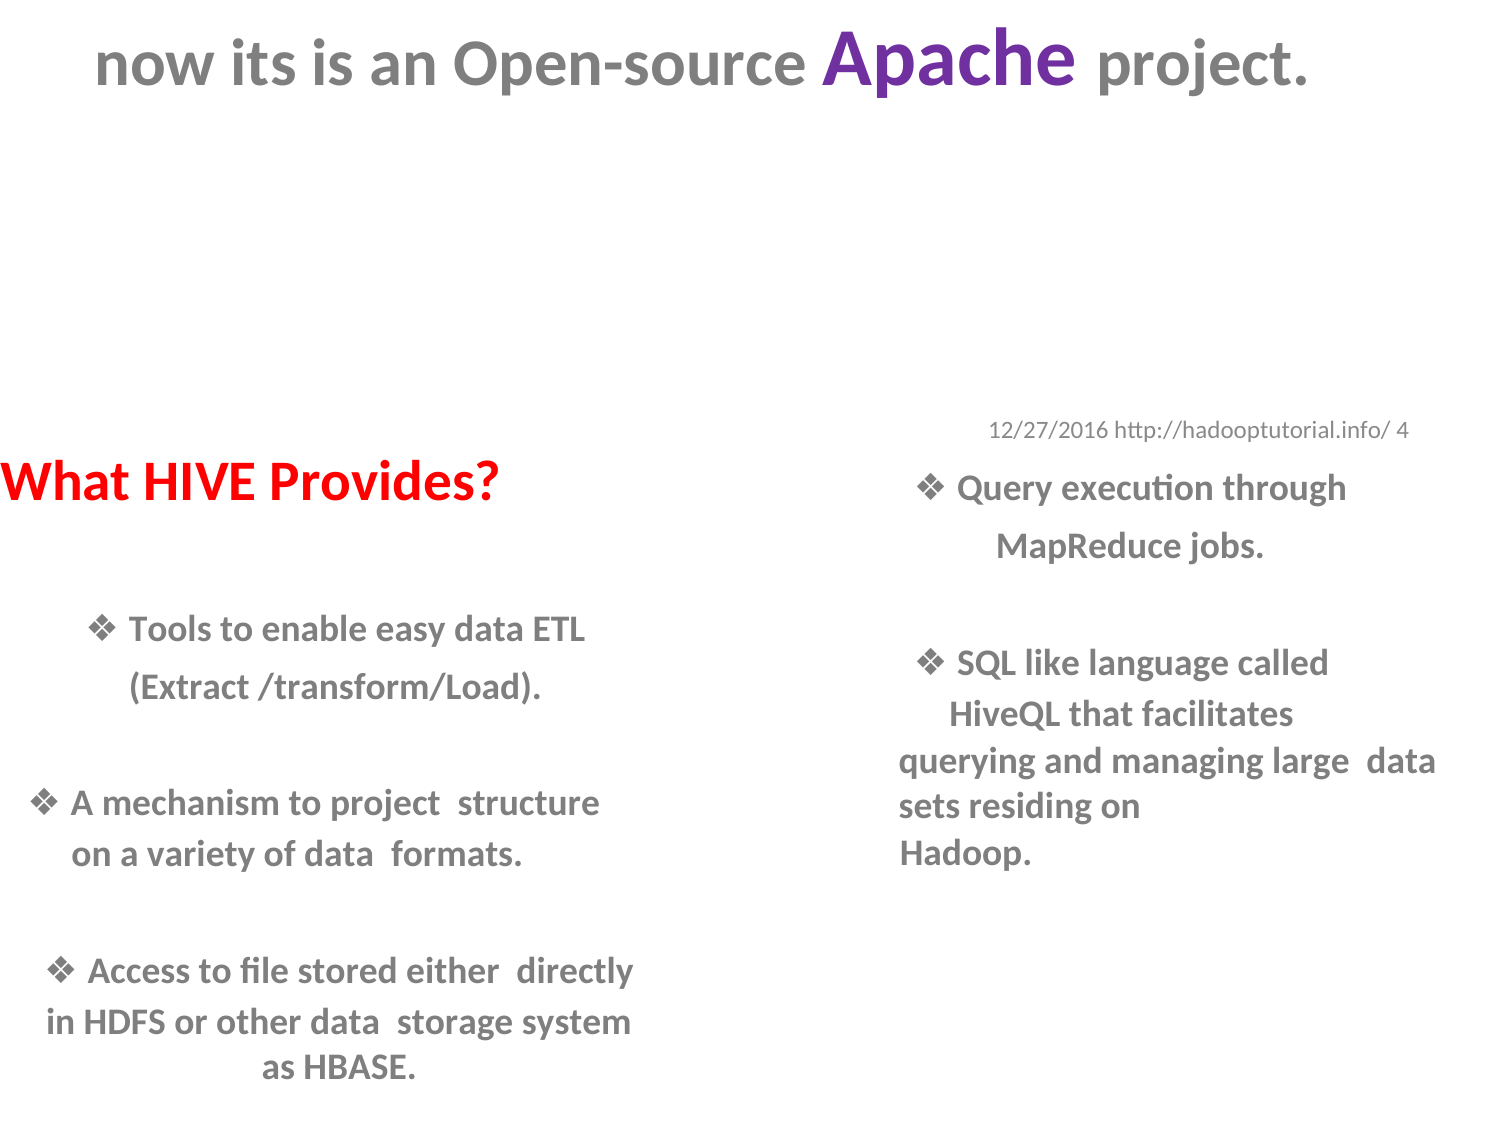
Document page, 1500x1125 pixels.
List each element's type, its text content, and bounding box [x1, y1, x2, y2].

text What HIVE Provides? [0, 445, 743, 515]
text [94, 6, 1368, 106]
text 12/27/2016 http://hadooptutorial.info/ 4 [0, 415, 1409, 445]
text ❖ Access to file stored either directly in HDFS or other data storage system as HBASE. [27, 922, 651, 1089]
text ❖ Query execution through MapReduce jobs. [853, 445, 1408, 568]
text Hadoop. [899, 829, 1486, 874]
text ❖ A mechanism to project structure on a variety of data formats. [27, 754, 645, 876]
text ❖ SQL like language called HiveQL that facilitates [853, 614, 1390, 736]
text ❖ Tools to enable easy data ETL (Extract /transform/Load). [27, 586, 644, 708]
text querying and managing large data sets residing on [898, 737, 1469, 827]
